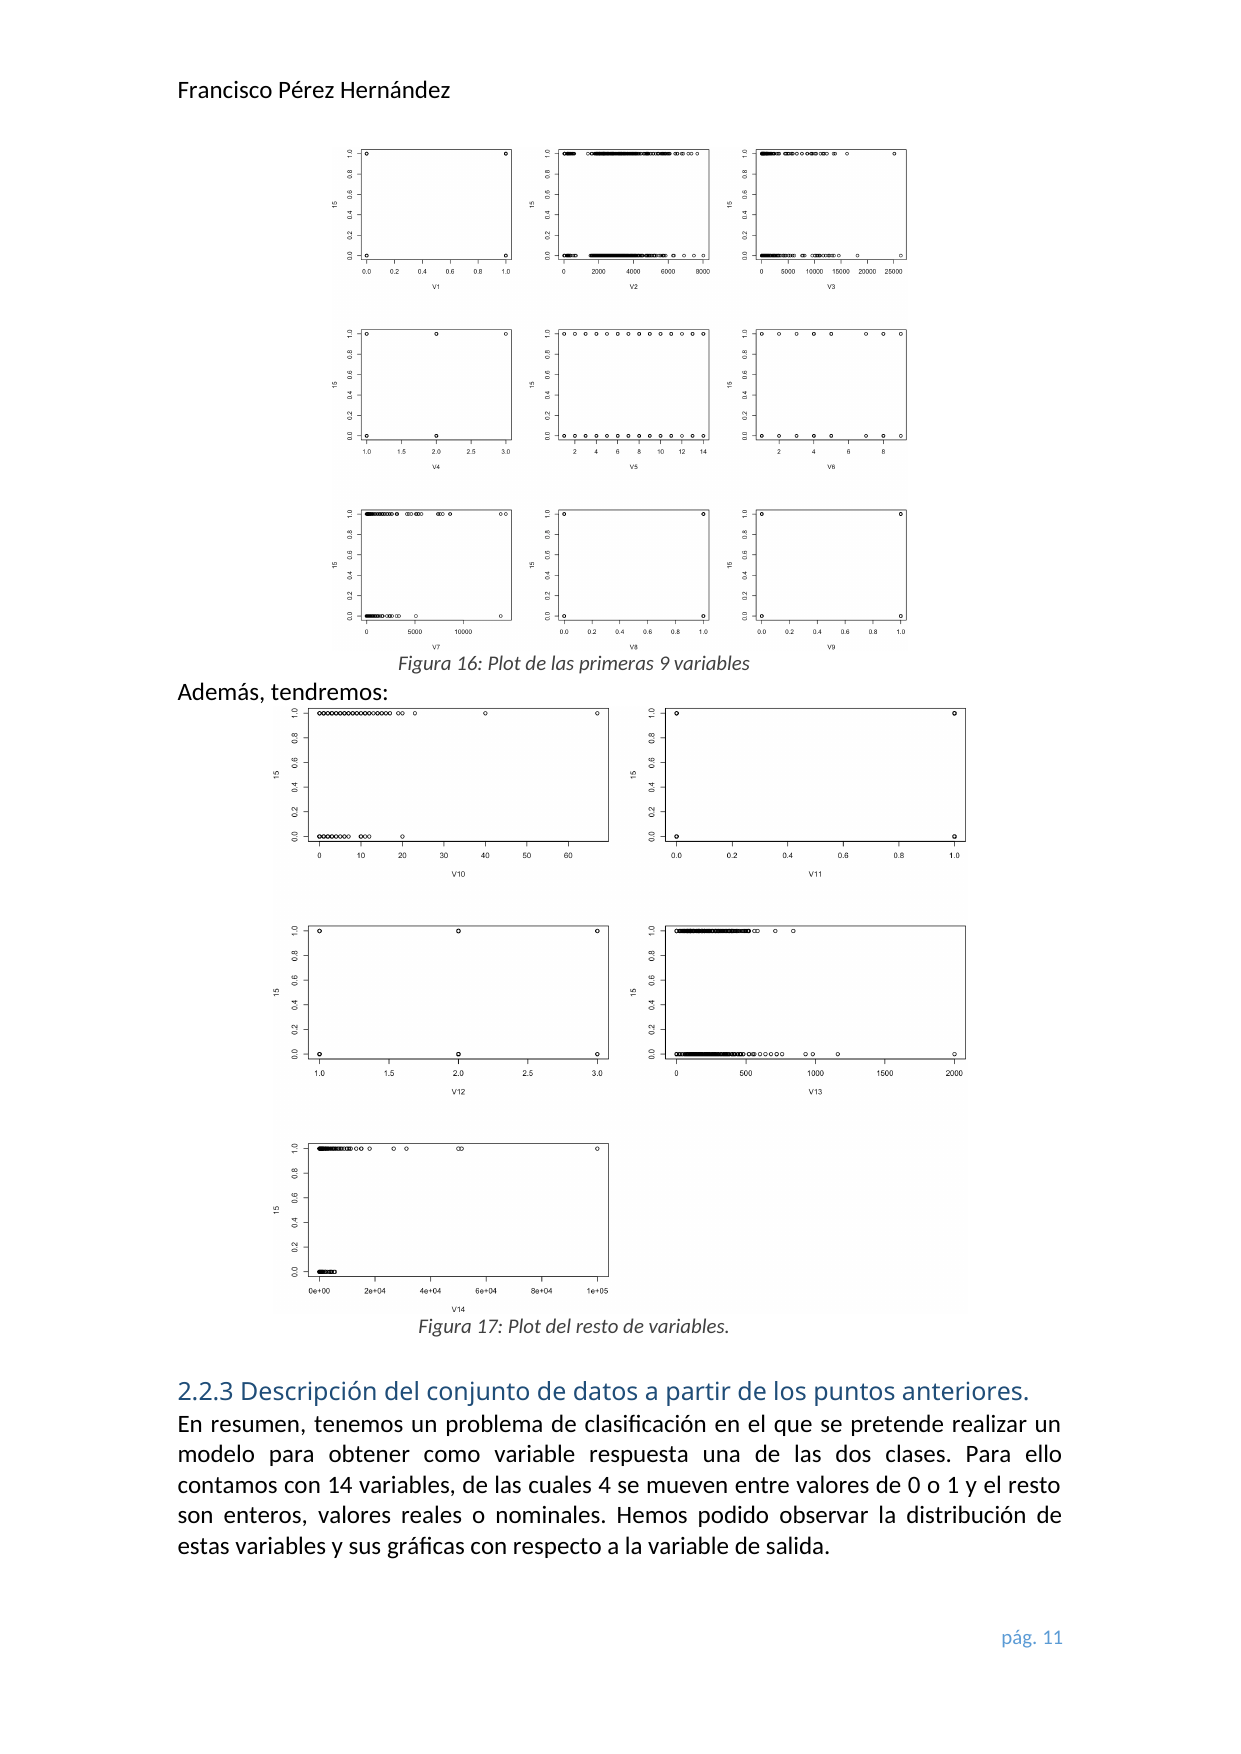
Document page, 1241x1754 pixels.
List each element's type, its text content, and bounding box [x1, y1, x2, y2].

picture [272, 706, 968, 1314]
text En resumen, tenemos un problema de clasificación en el que se pretende realizar un modelo para obtener como variable respuesta una de las dos clases. Para ello contamos con 14 variables, de las cuales 4 se mueven entre valores de 0 o 1 y el resto son enteros, valores reales o nominales. Hemos podido observar la distribución de estas variables y sus gráficas con respecto a la variable de salida. [177, 1408, 1063, 1561]
subtitle 2.2.3 Descripción del conjunto de datos a partir de los puntos anteriores. [177, 1374, 1063, 1408]
text Figura 16: Plot de las primeras 9 variables [177, 650, 973, 676]
text Además, tendremos: [177, 676, 1063, 706]
picture [331, 147, 909, 651]
text Figura 17: Plot del resto de variables. [177, 1314, 973, 1339]
